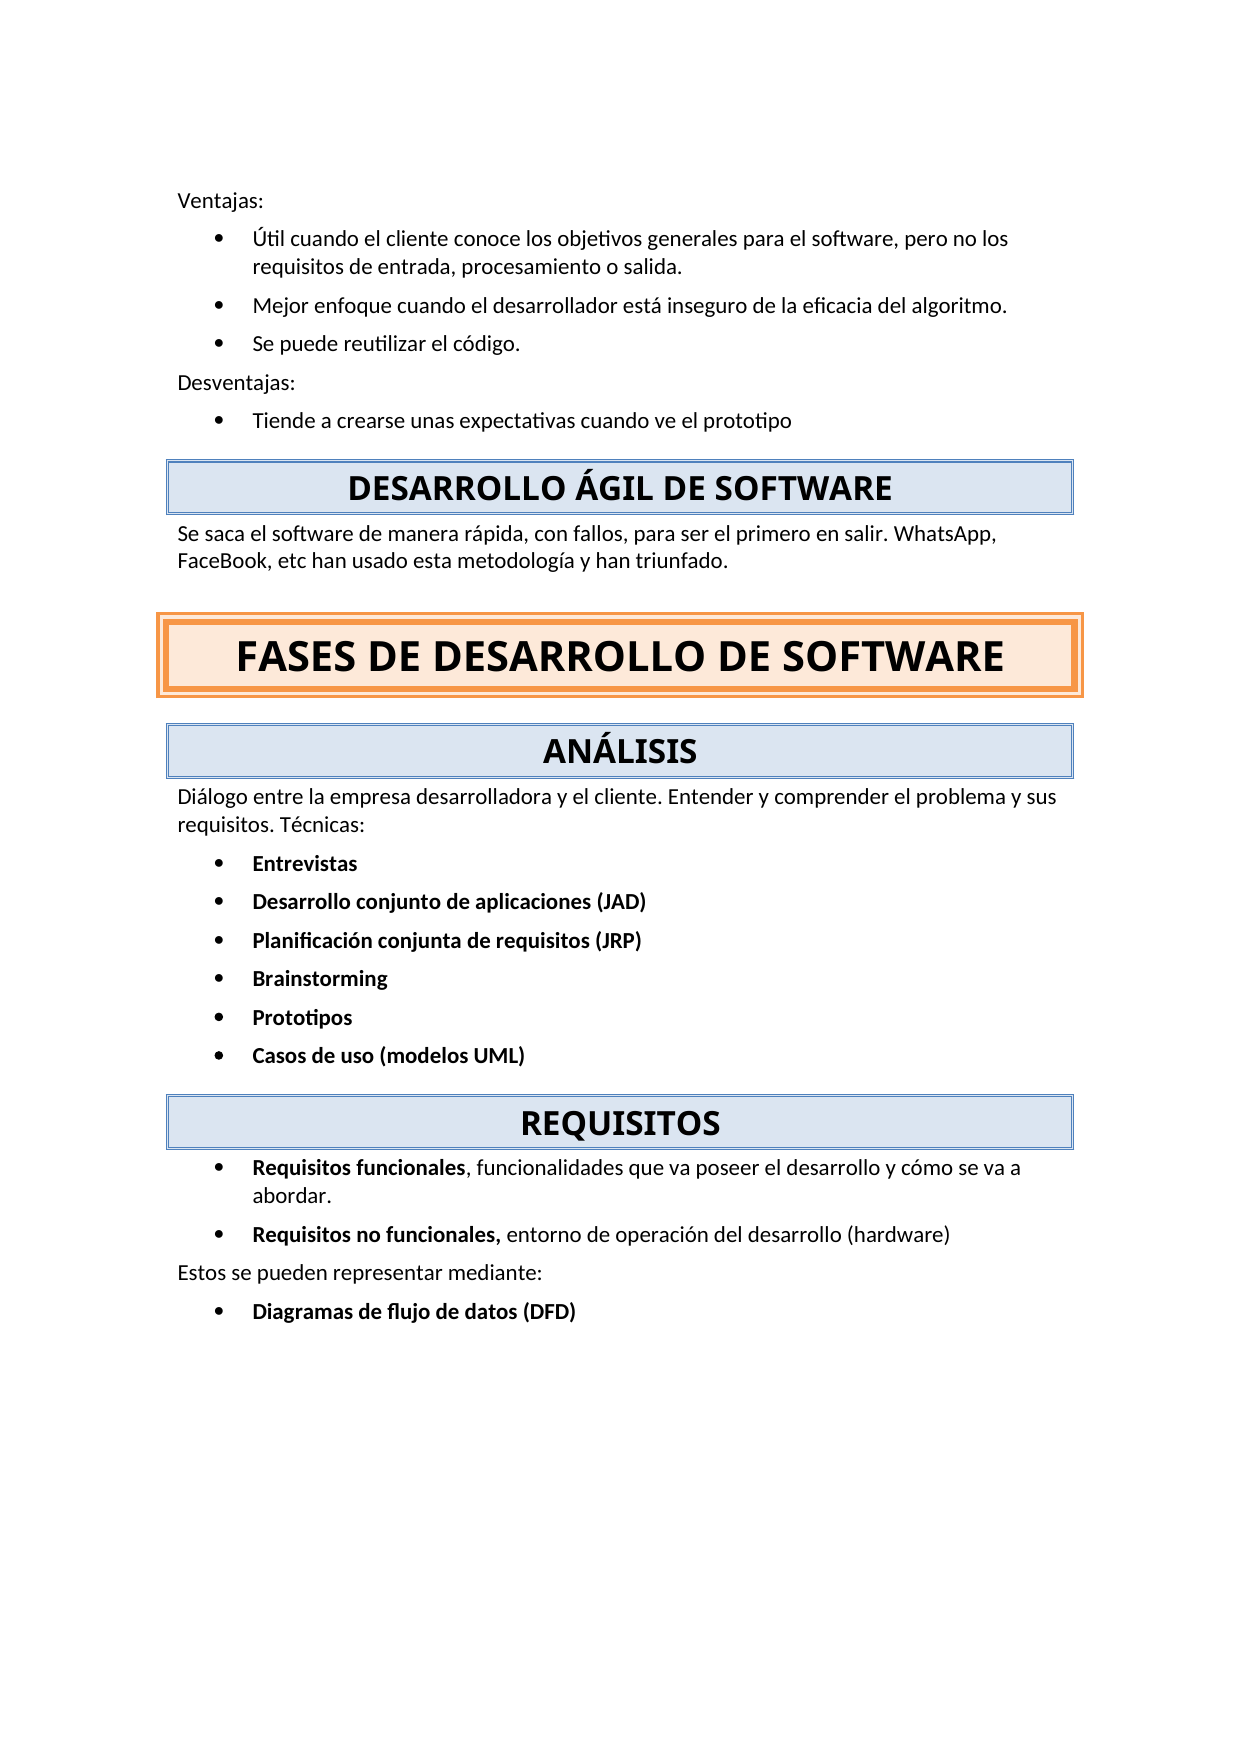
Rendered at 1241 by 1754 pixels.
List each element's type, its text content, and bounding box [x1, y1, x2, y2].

list Útil cuando el cliente conoce los objetivos generales para el software, pero no los requisitos de entrada, procesamiento o salida. [215, 224, 1063, 281]
text DESARROLLO ÁGIL DE SOFTWARE [169, 463, 1071, 512]
list Diagramas de flujo de datos (DFD) [215, 1297, 1063, 1325]
text Desventajas: [177, 368, 1063, 396]
text ANÁLISIS [169, 726, 1071, 776]
list Brainstorming [215, 964, 1063, 992]
list Entrevistas [215, 849, 1063, 877]
list Casos de uso (modelos UML) [215, 1041, 1063, 1069]
list Tiende a crearse unas expectativas cuando ve el prototipo [215, 406, 1063, 434]
list Desarrollo conjunto de aplicaciones (JAD) [215, 887, 1063, 915]
list Prototipos [215, 1003, 1063, 1031]
text Se saca el software de manera rápida, con fallos, para ser el primero en salir. WhatsApp, FaceBook, etc han usado esta metodología y han triunfado. [177, 519, 1063, 575]
text REQUISITOS [169, 1097, 1071, 1147]
list Requisitos no funcionales, entorno de operación del desarrollo (hardware) [215, 1220, 1063, 1248]
list Requisitos funcionales, funcionalidades que va poseer el desarrollo y cómo se va a abordar. [215, 1153, 1063, 1209]
text Estos se pueden representar mediante: [177, 1258, 1063, 1286]
list Se puede reutilizar el código. [215, 329, 1063, 357]
text Ventajas: [177, 186, 1063, 214]
text Diálogo entre la empresa desarrolladora y el cliente. Entender y comprender el problema y sus requisitos. Técnicas: [177, 782, 1063, 838]
text FASES DE DESARROLLO DE SOFTWARE [160, 615, 1081, 695]
list Planificación conjunta de requisitos (JRP) [215, 926, 1063, 954]
list Mejor enfoque cuando el desarrollador está inseguro de la eficacia del algoritmo. [215, 291, 1063, 319]
